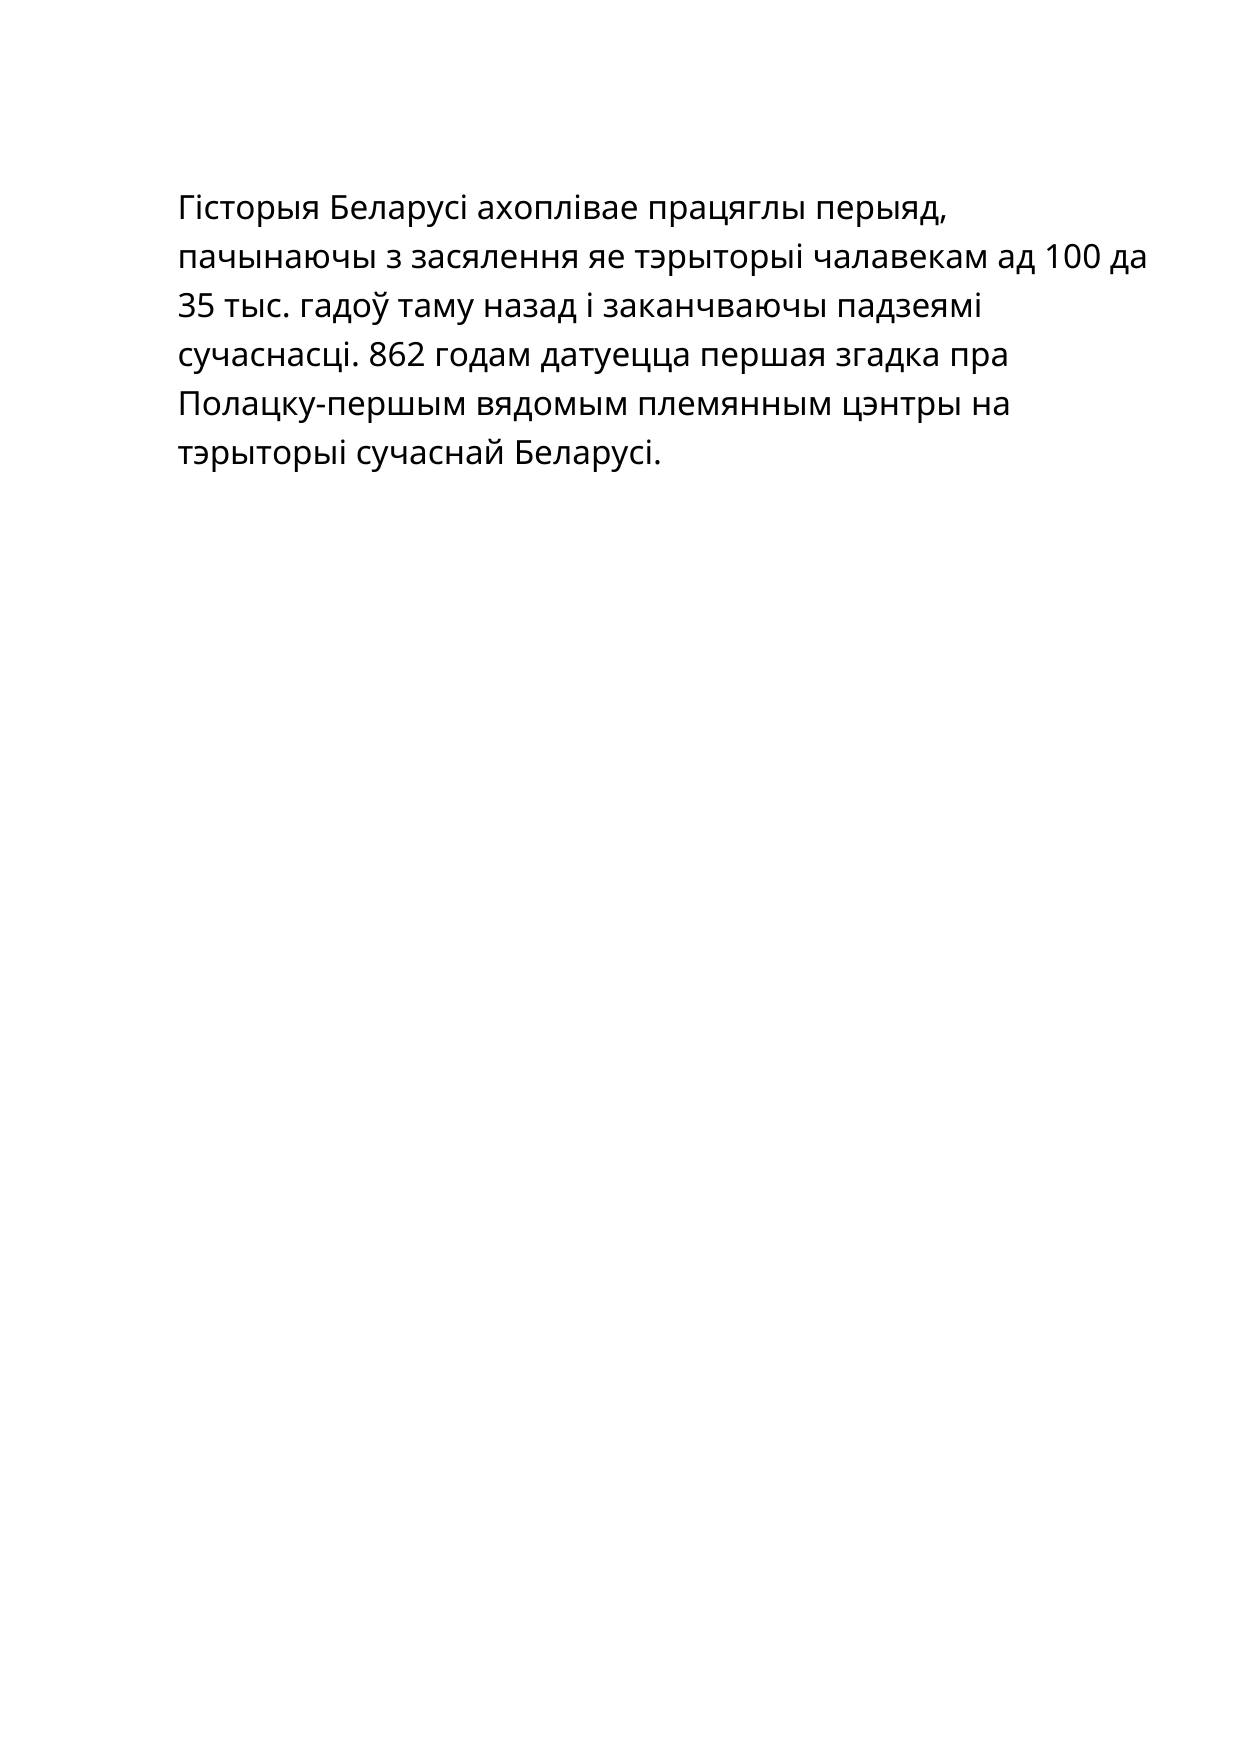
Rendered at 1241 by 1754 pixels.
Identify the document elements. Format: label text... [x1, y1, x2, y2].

text Гісторыя Беларусі ахоплівае працяглы перыяд, пачынаючы з засялення яе тэрыторыі чалавекам ад 100 да 35 тыс. гадоў таму назад і заканчваючы падзеямі сучаснасці. 862 годам датуецца першая згадка пра Полацку-першым вядомым племянным цэнтры на тэрыторыі сучаснай Беларусі. [177, 184, 1152, 474]
